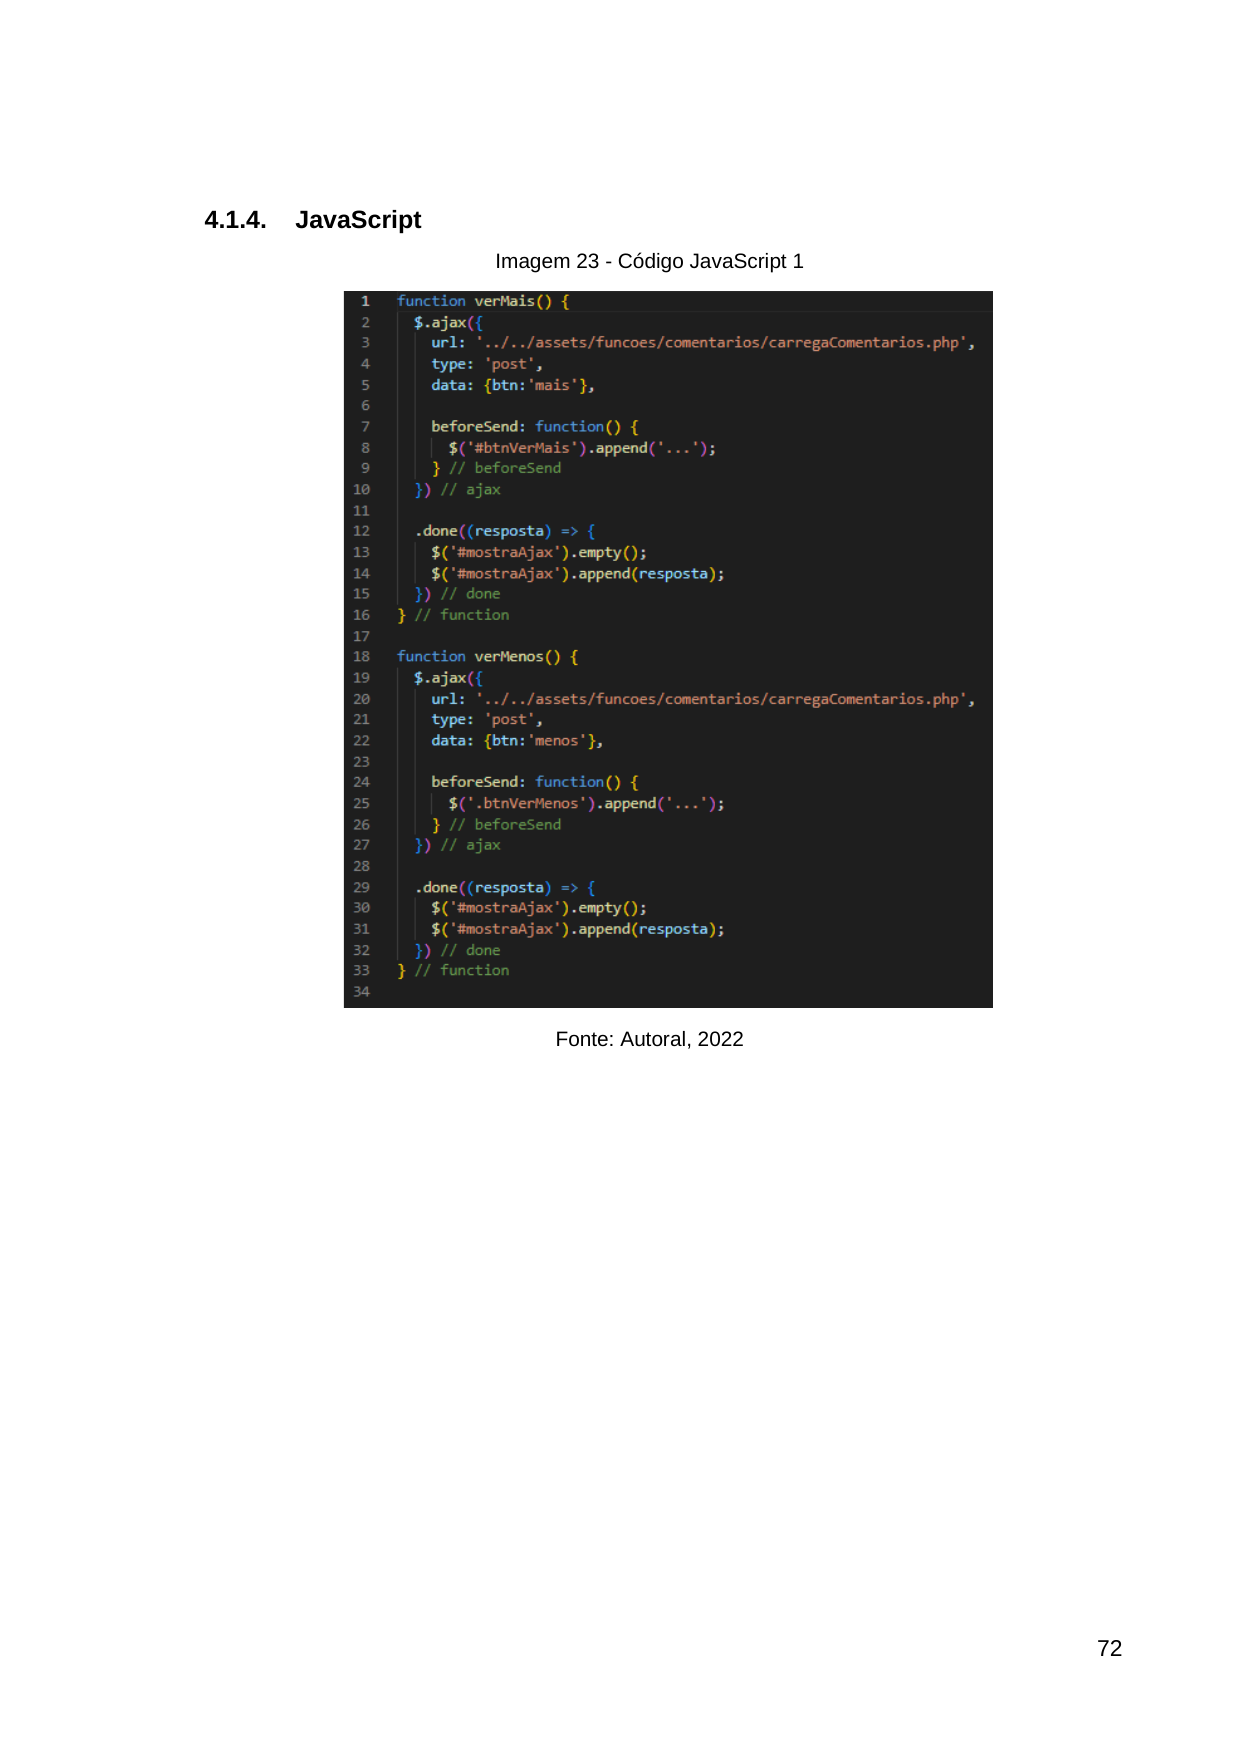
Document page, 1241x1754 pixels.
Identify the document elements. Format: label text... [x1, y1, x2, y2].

text Fonte: Autoral, 2022 [177, 1026, 1122, 1050]
picture [343, 291, 993, 1008]
subtitle JavaScript [267, 206, 1122, 234]
text Imagem 23 - Código JavaScript 1 [177, 249, 1122, 273]
